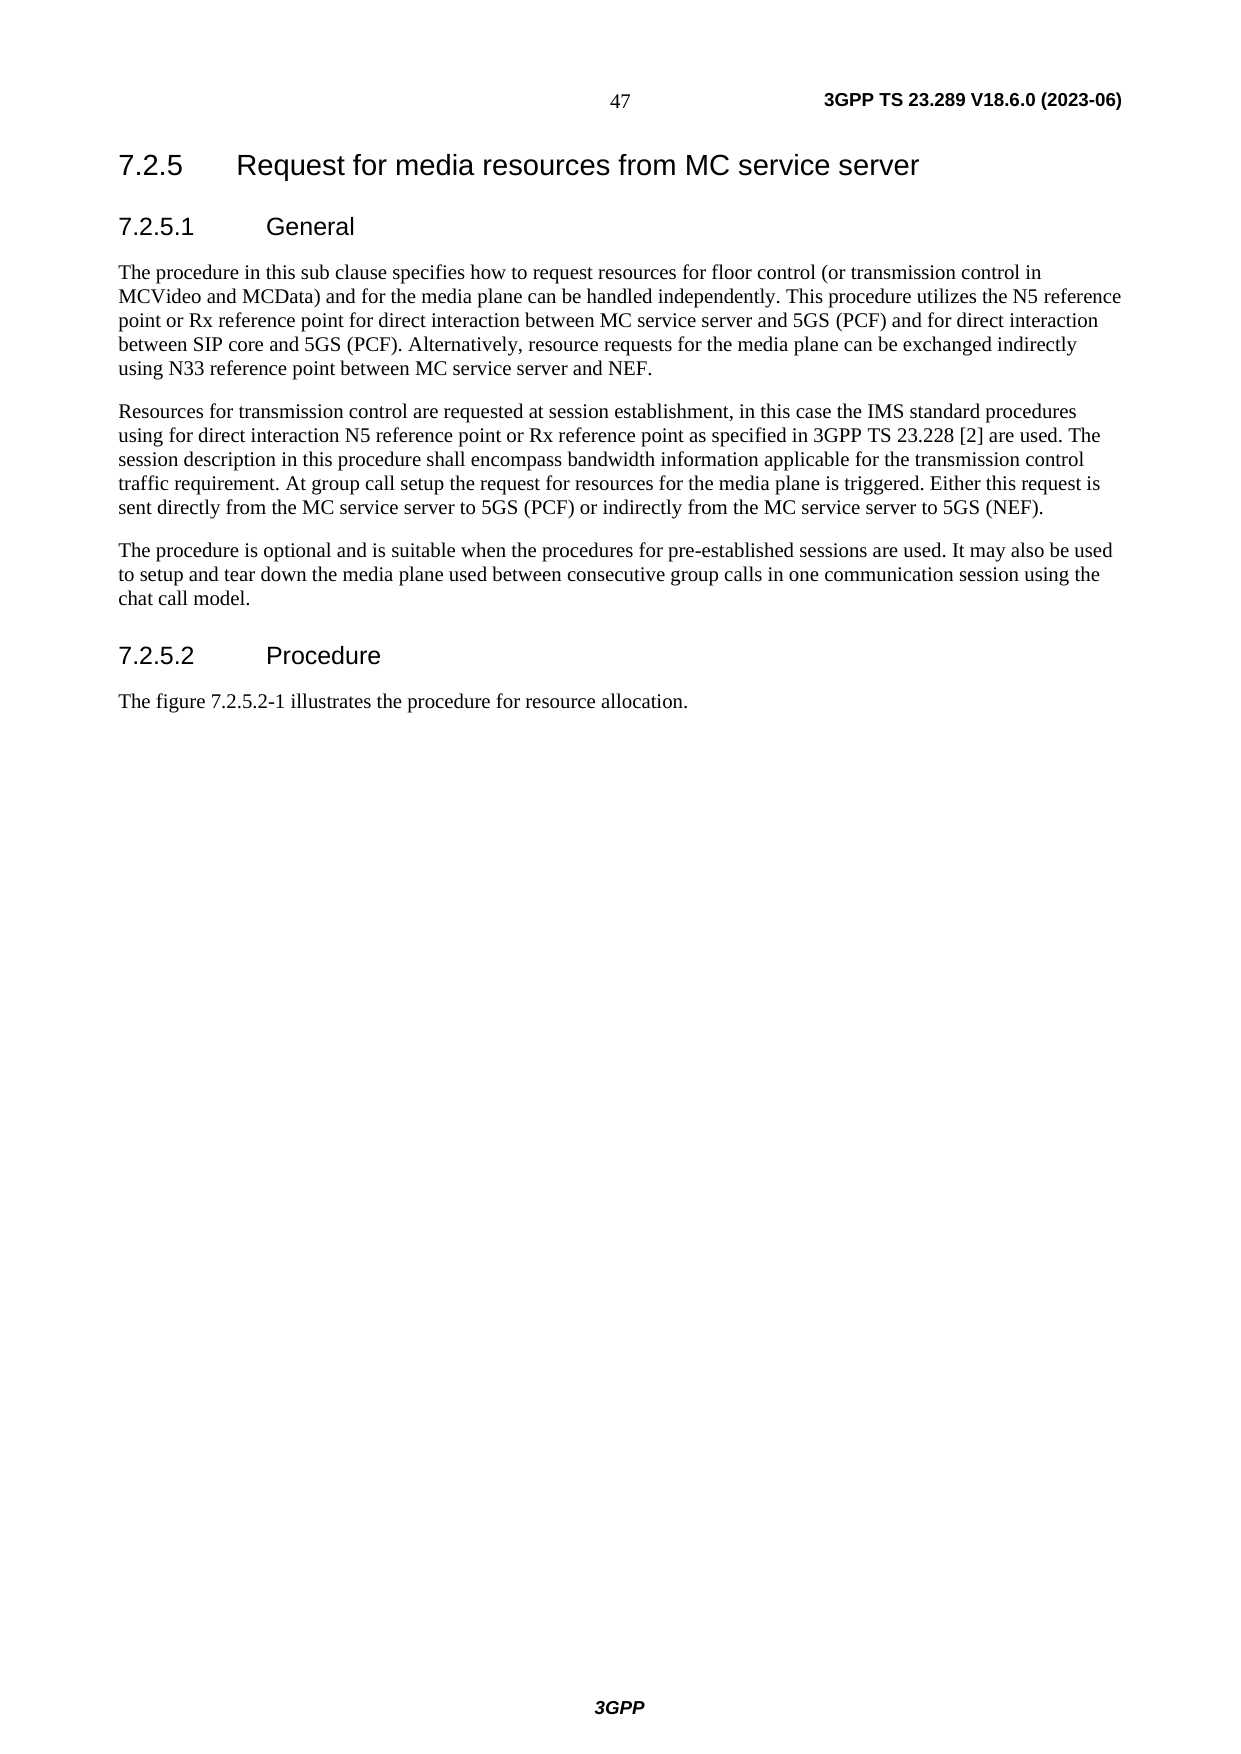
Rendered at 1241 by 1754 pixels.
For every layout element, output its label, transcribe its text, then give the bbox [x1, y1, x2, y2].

text Resources for transmission control are requested at session establishment, in this case the IMS standard procedures using for direct interaction N5 reference point or Rx reference point as specified in 3GPP TS 23.228 [2] are used. The session description in this procedure shall encompass bandwidth information applicable for the transmission control traffic requirement. At group call setup the request for resources for the media plane is triggered. Either this request is sent directly from the MC service server to 5GS (PCF) or indirectly from the MC service server to 5GS (NEF). [118, 399, 1122, 519]
subtitle 7.2.5.2 Procedure [118, 641, 1122, 670]
text The figure 7.2.5.2-1 illustrates the procedure for resource allocation. [118, 689, 1122, 713]
text The procedure is optional and is suitable when the procedures for pre-established sessions are used. It may also be used to setup and tear down the media plane used between consecutive group calls in one communication session using the chat call model. [118, 538, 1122, 610]
subtitle 7.2.5 Request for media resources from MC service server [118, 147, 1122, 181]
text The procedure in this sub clause specifies how to request resources for floor control (or transmission control in MCVideo and MCData) and for the media plane can be handled independently. This procedure utilizes the N5 reference point or Rx reference point for direct interaction between MC service server and 5GS (PCF) and for direct interaction between SIP core and 5GS (PCF). Alternatively, resource requests for the media plane can be exchanged indirectly using N33 reference point between MC service server and NEF. [118, 260, 1122, 380]
subtitle 7.2.5.1 General [118, 212, 1122, 241]
